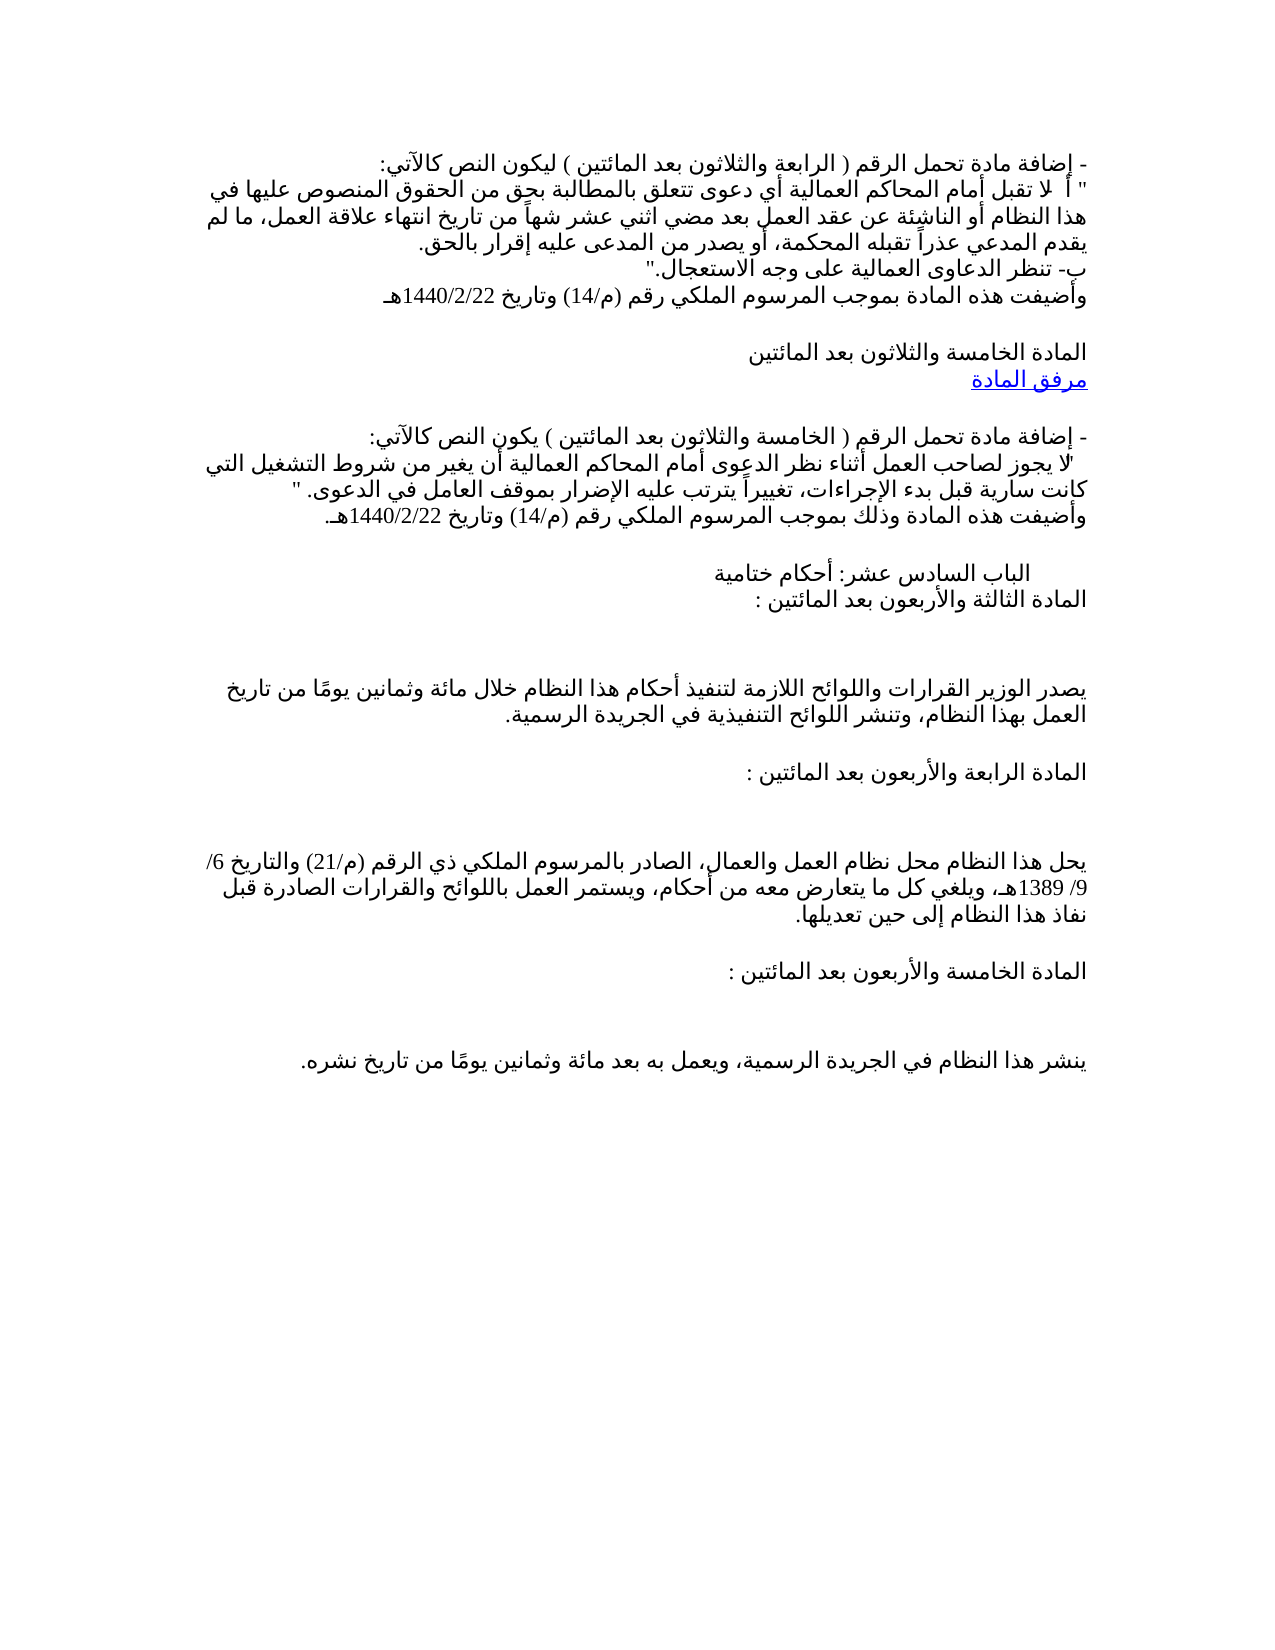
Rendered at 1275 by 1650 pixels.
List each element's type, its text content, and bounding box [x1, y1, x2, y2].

text المادة الخامسة والأربعون بعد المائتين : [187, 958, 1087, 985]
text المادة الثالثة والأربعون بعد المائتين : [187, 586, 1087, 613]
text يصدر الوزير القرارات واللوائح اللازمة لتنفيذ أحكام هذا النظام خلال مائة وثمانين يومًا من تاريخ العمل بهذا النظام، وتنشر اللوائح التنفيذية في الجريدة الرسمية. [187, 675, 1087, 728]
text يحل هذا النظام محل نظام العمل والعمال، الصادر بالمرسوم الملكي ذي الرقم (م/21) والتاريخ 6/ 9/ 1389هـ، ويلغي كل ما يتعارض معه من أحكام، ويستمر العمل باللوائح والقرارات الصادرة قبل نفاذ هذا النظام إلى حين تعديلها. [187, 848, 1087, 927]
text الباب السادس عشر: أحكام ختامية [187, 560, 1031, 586]
text - إضافة مادة تحمل الرقم ( الرابعة والثلاثون بعد المائتين ) ليكون النص كالآتي: " أ- لا تقبل أمام المحاكم العمالية أي دعوى تتعلق بالمطالبة بحق من الحقوق المنصوص عليها في هذا النظام أو الناشئة عن عقد العمل بعد مضي اثني عشر شهاً من تاريخ انتهاء علاقة العمل، ما لم يقدم المدعي عذراً تقبله المحكمة، أو يصدر من المدعى عليه إقرار بالحق. ب- تنظر الدعاوى العمالية على وجه الاستعجال." وأضيفت هذه المادة بموجب المرسوم الملكي رقم (م/14) وتاريخ 1440/2/22هـ [187, 150, 1087, 308]
text المادة الخامسة والثلاثون بعد المائتين [187, 339, 1087, 366]
text - إضافة مادة تحمل الرقم ( الخامسة والثلاثون بعد المائتين ) يكون النص كالآتي: " لا يجوز لصاحب العمل أثناء نظر الدعوى أمام المحاكم العمالية أن يغير من شروط التشغيل التي كانت سارية قبل بدء الإجراءات، تغييراً يترتب عليه الإضرار بموقف العامل في الدعوى. " وأضيفت هذه المادة وذلك بموجب المرسوم الملكي رقم (م/14) وتاريخ 1440/2/22هـ. [187, 423, 1087, 529]
text المادة الرابعة والأربعون بعد المائتين : [187, 759, 1087, 786]
text ينشر هذا النظام في الجريدة الرسمية، ويعمل به بعد مائة وثمانين يومًا من تاريخ نشره. [187, 1047, 1087, 1073]
text مرفق المادة [187, 366, 1087, 392]
